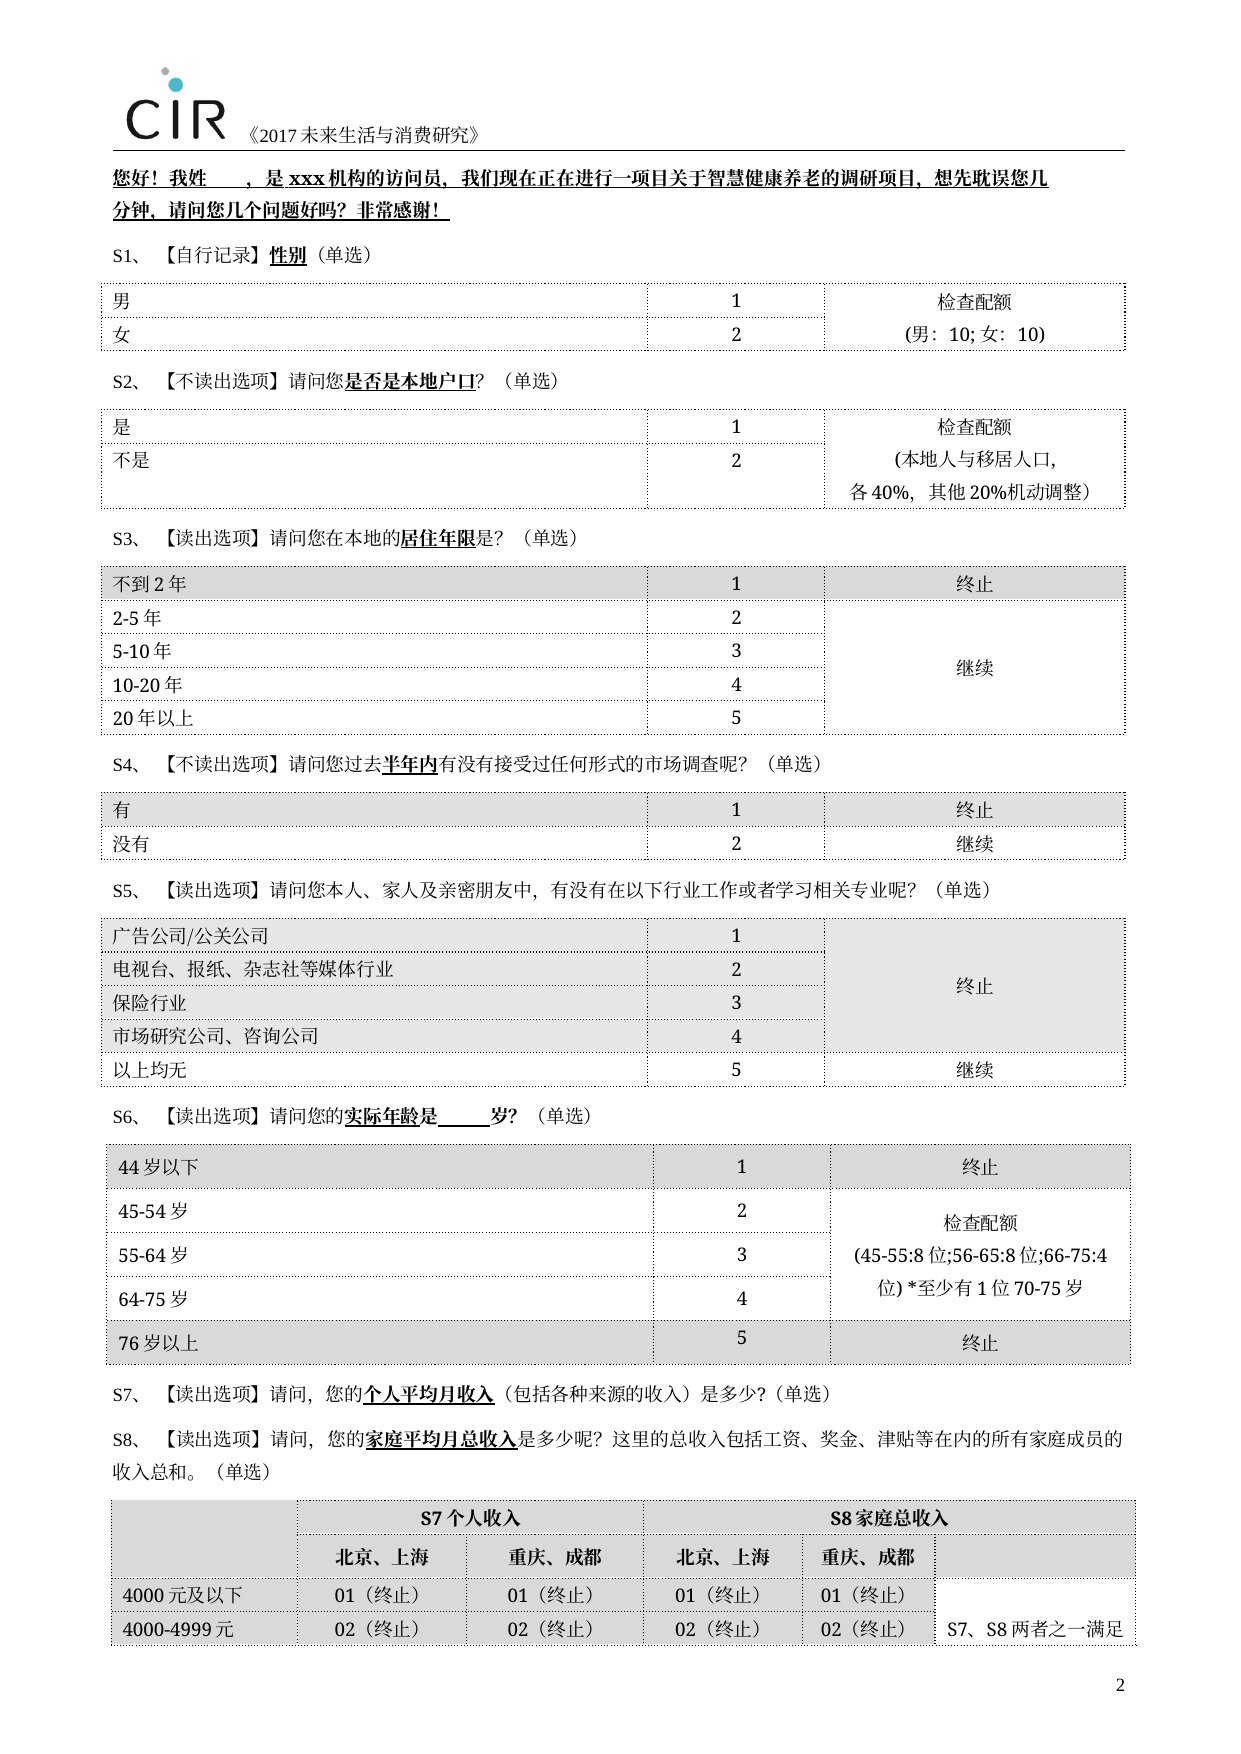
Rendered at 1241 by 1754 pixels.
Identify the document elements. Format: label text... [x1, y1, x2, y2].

list 【读出选项】请问，您的家庭平均月总收入是多少呢？这里的总收入包括工资、奖金、津贴等在内的所有家庭成员的收入总和。（单选） [112, 1422, 1125, 1487]
table_cell 02（终止） [298, 1611, 467, 1644]
table_header 检查配额 (本地人与移居人口, 各40%，其他20%机动调整） [825, 409, 1125, 507]
list 【读出选项】请问您在本地的居住年限是？（单选） [112, 521, 1125, 553]
table_header 检查配额 (男：10; 女：10) [825, 283, 1125, 350]
table_cell 继续 [825, 600, 1125, 734]
table_cell 5-10年 [101, 633, 648, 667]
table_cell 5 [648, 700, 825, 734]
table_header 终止 [825, 566, 1125, 599]
table_cell 重庆、成都 [802, 1534, 935, 1577]
table_cell 女 [101, 317, 648, 350]
table_cell 02（终止） [467, 1611, 644, 1644]
table_cell 3 [653, 1232, 830, 1276]
table_cell 45-54岁 [107, 1188, 653, 1232]
table_cell 2 [648, 600, 825, 633]
list 【不读出选项】请问您是否是本地户口？（单选） [112, 364, 1125, 396]
table_cell 76岁以上 [107, 1320, 653, 1364]
table_cell 02（终止） [802, 1611, 935, 1644]
table_header 1 [648, 918, 825, 951]
table_cell [935, 1578, 1136, 1611]
table_cell 01（终止） [644, 1578, 802, 1611]
list 【读出选项】请问您本人、家人及亲密朋友中，有没有在以下行业工作或者学习相关专业呢？（单选） [112, 873, 1125, 905]
table_cell S7、S8两者之一满足条件继续访问，否则终止 [935, 1611, 1136, 1644]
table_cell 市场研究公司、咨询公司 [101, 1019, 648, 1052]
table_cell 4000-4999元 [111, 1611, 297, 1644]
table_cell 2 [648, 443, 825, 507]
table_header 不到2年 [101, 566, 648, 599]
table_cell 01（终止） [802, 1578, 935, 1611]
table_cell 02（终止） [644, 1611, 802, 1644]
table_cell 4 [648, 1019, 825, 1052]
table_cell 2 [653, 1188, 830, 1232]
table_cell 检查配额 (45-55:8位;56-65:8位;66-75:4位) *至少有1位70-75岁 [830, 1188, 1131, 1320]
table_header 是 [101, 409, 648, 442]
table_header 1 [648, 409, 825, 442]
picture [112, 59, 241, 143]
table_header S8家庭总收入 [644, 1500, 1136, 1533]
table_header 1 [653, 1144, 830, 1188]
table_cell 01（终止） [298, 1578, 467, 1611]
table_header 1 [648, 566, 825, 599]
table_cell 北京、上海 [644, 1534, 802, 1577]
table_cell 3 [648, 633, 825, 667]
table_header 广告公司/公关公司 [101, 918, 648, 951]
table_cell 64-75岁 [107, 1276, 653, 1320]
table_cell 电视台、报纸、杂志社等媒体行业 [101, 951, 648, 985]
text 您好！我姓 ，是xxx机构的访问员，我们现在正在进行一项目关于智慧健康养老的调研项目，想先耽误您几分钟，请问您几个问题好吗？非常感谢！ [112, 161, 1050, 226]
table_cell 55-64岁 [107, 1232, 653, 1276]
table_cell 没有 [101, 826, 648, 859]
table_header 有 [101, 792, 648, 826]
table_cell 2 [648, 826, 825, 859]
list 【读出选项】请问，您的个人平均月收入（包括各种来源的收入）是多少?（单选） [112, 1377, 1125, 1410]
table_header 1 [648, 283, 825, 317]
table_cell [935, 1534, 1136, 1577]
table_cell 终止 [830, 1320, 1131, 1364]
table_cell 4 [653, 1276, 830, 1320]
table_cell 保险行业 [101, 985, 648, 1018]
table_cell 3 [648, 985, 825, 1018]
table_cell 2-5年 [101, 600, 648, 633]
table_cell 不是 [101, 443, 648, 507]
table_cell 继续 [825, 1052, 1125, 1086]
table_header 终止 [825, 918, 1125, 1052]
table_cell 01（终止） [467, 1578, 644, 1611]
table_cell 5 [648, 1052, 825, 1086]
table_header 44岁以下 [107, 1144, 653, 1188]
table_cell 10-20年 [101, 667, 648, 700]
table_cell 2 [648, 951, 825, 985]
list 【读出选项】请问您的实际年龄是 岁？（单选） [112, 1099, 1125, 1132]
table_header 男 [101, 283, 648, 317]
table_cell 北京、上海 [298, 1534, 467, 1577]
table_cell 2 [648, 317, 825, 350]
table_cell 4 [648, 667, 825, 700]
table_header S7个人收入 [298, 1500, 644, 1533]
table_header [111, 1500, 297, 1577]
table_header 1 [648, 792, 825, 826]
table_cell 4000元及以下 [111, 1578, 297, 1611]
list 【不读出选项】请问您过去半年内有没有接受过任何形式的市场调查呢？（单选） [112, 747, 1125, 780]
table_header 终止 [830, 1144, 1131, 1188]
table_cell 5 [653, 1320, 830, 1364]
table_cell 继续 [825, 826, 1125, 859]
table_header 终止 [825, 792, 1125, 826]
table_cell 重庆、成都 [467, 1534, 644, 1577]
list 【自行记录】性别（单选） [112, 238, 1125, 271]
table_cell 以上均无 [101, 1052, 648, 1086]
table_cell 20年以上 [101, 700, 648, 734]
